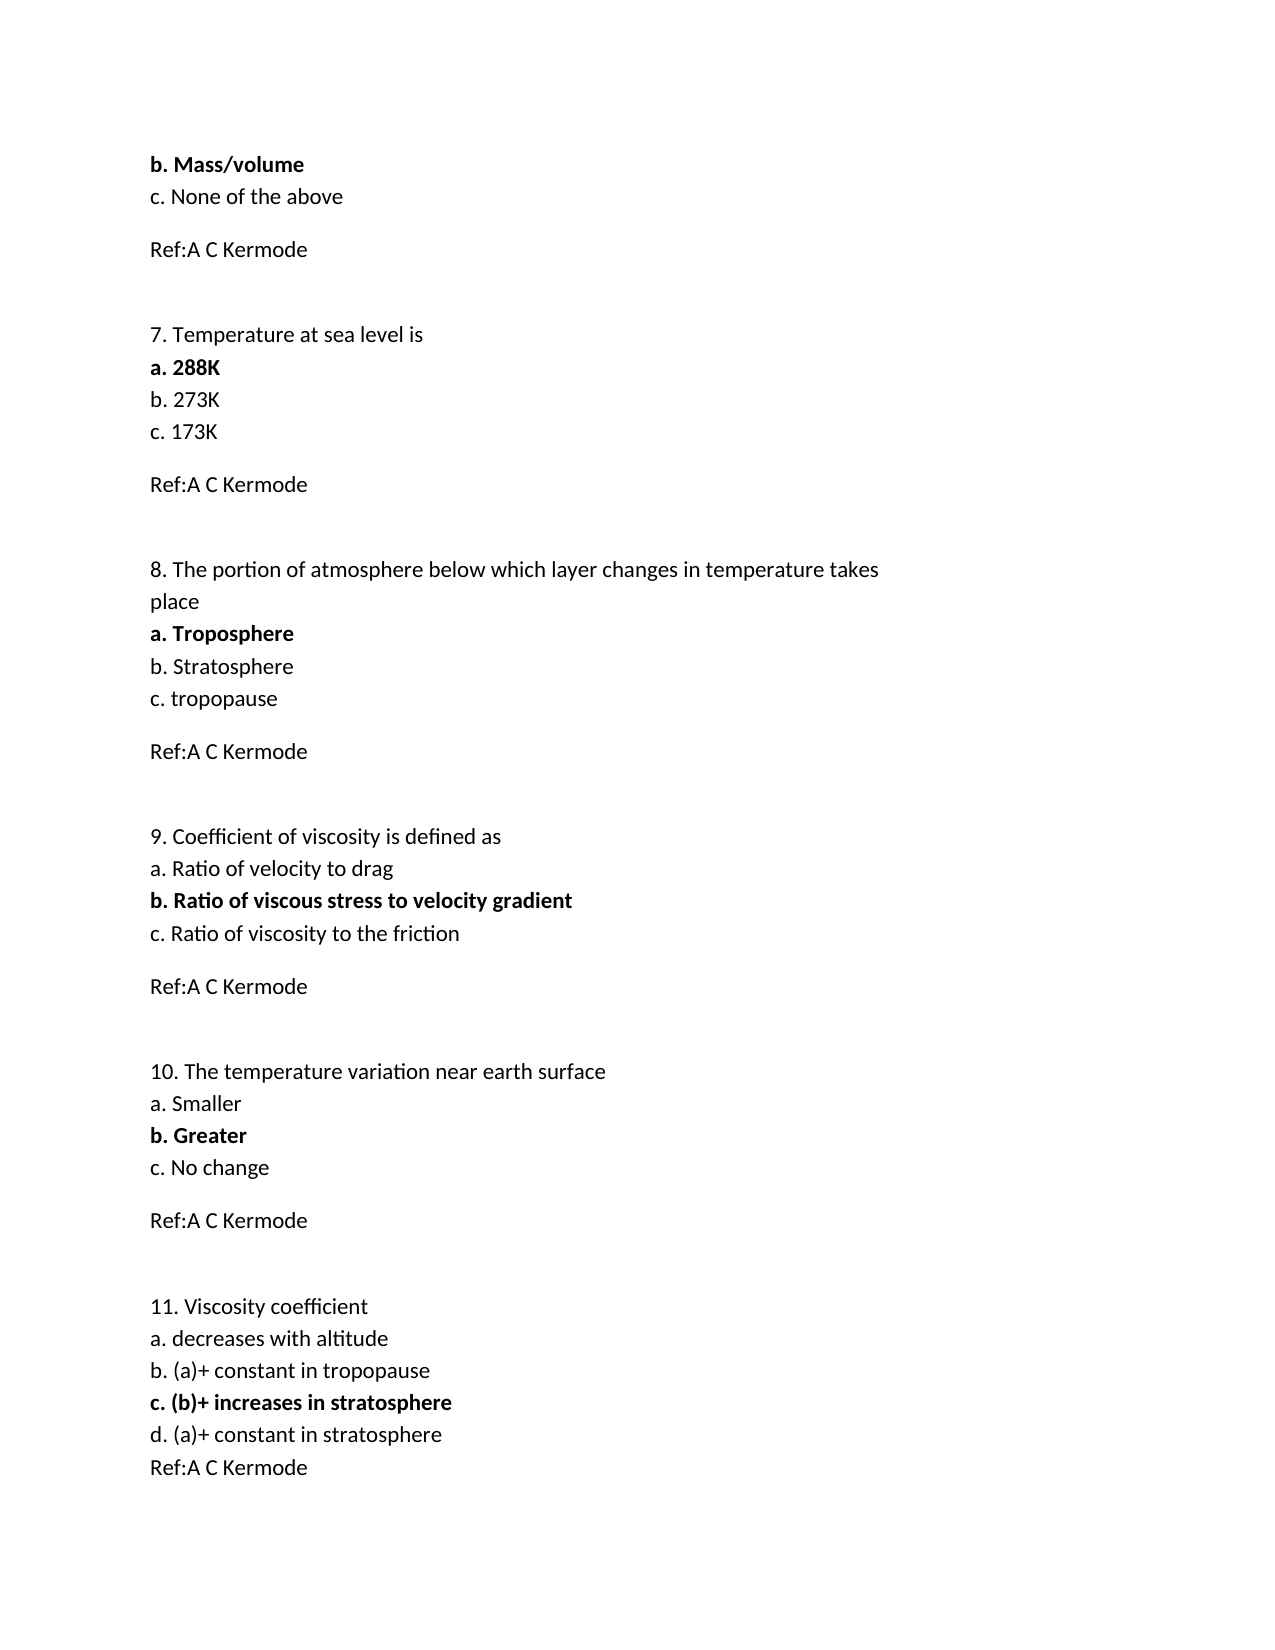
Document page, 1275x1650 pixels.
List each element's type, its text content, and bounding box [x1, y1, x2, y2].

text 10. The temperature variation near earth surface a. Smaller b. Greater c. No change [150, 1025, 1125, 1182]
text b. Mass/volume c. None of the above [150, 150, 1125, 210]
text Ref:A C Kermode [150, 235, 1125, 263]
text Ref:A C Kermode [150, 1207, 1125, 1234]
text 11. Viscosity coefficient a. decreases with altitude b. (a)+ constant in tropopause c. (b)+ increases in stratosphere d. (a)+ constant in stratosphere Ref:A C Kermode [150, 1259, 1125, 1481]
text 7. Temperature at sea level is a. 288K b. 273K c. 173K [150, 288, 1125, 445]
text Ref:A C Kermode [150, 972, 1125, 1000]
text 9. Coefficient of viscosity is defined as a. Ratio of velocity to drag b. Ratio of viscous stress to velocity gradient c. Ratio of viscosity to the friction [150, 790, 1125, 947]
text 8. The portion of atmosphere below which layer changes in temperature takes place a. Troposphere b. Stratosphere c. tropopause [150, 523, 1125, 712]
text Ref:A C Kermode [150, 737, 1125, 765]
text Ref:A C Kermode [150, 470, 1125, 498]
